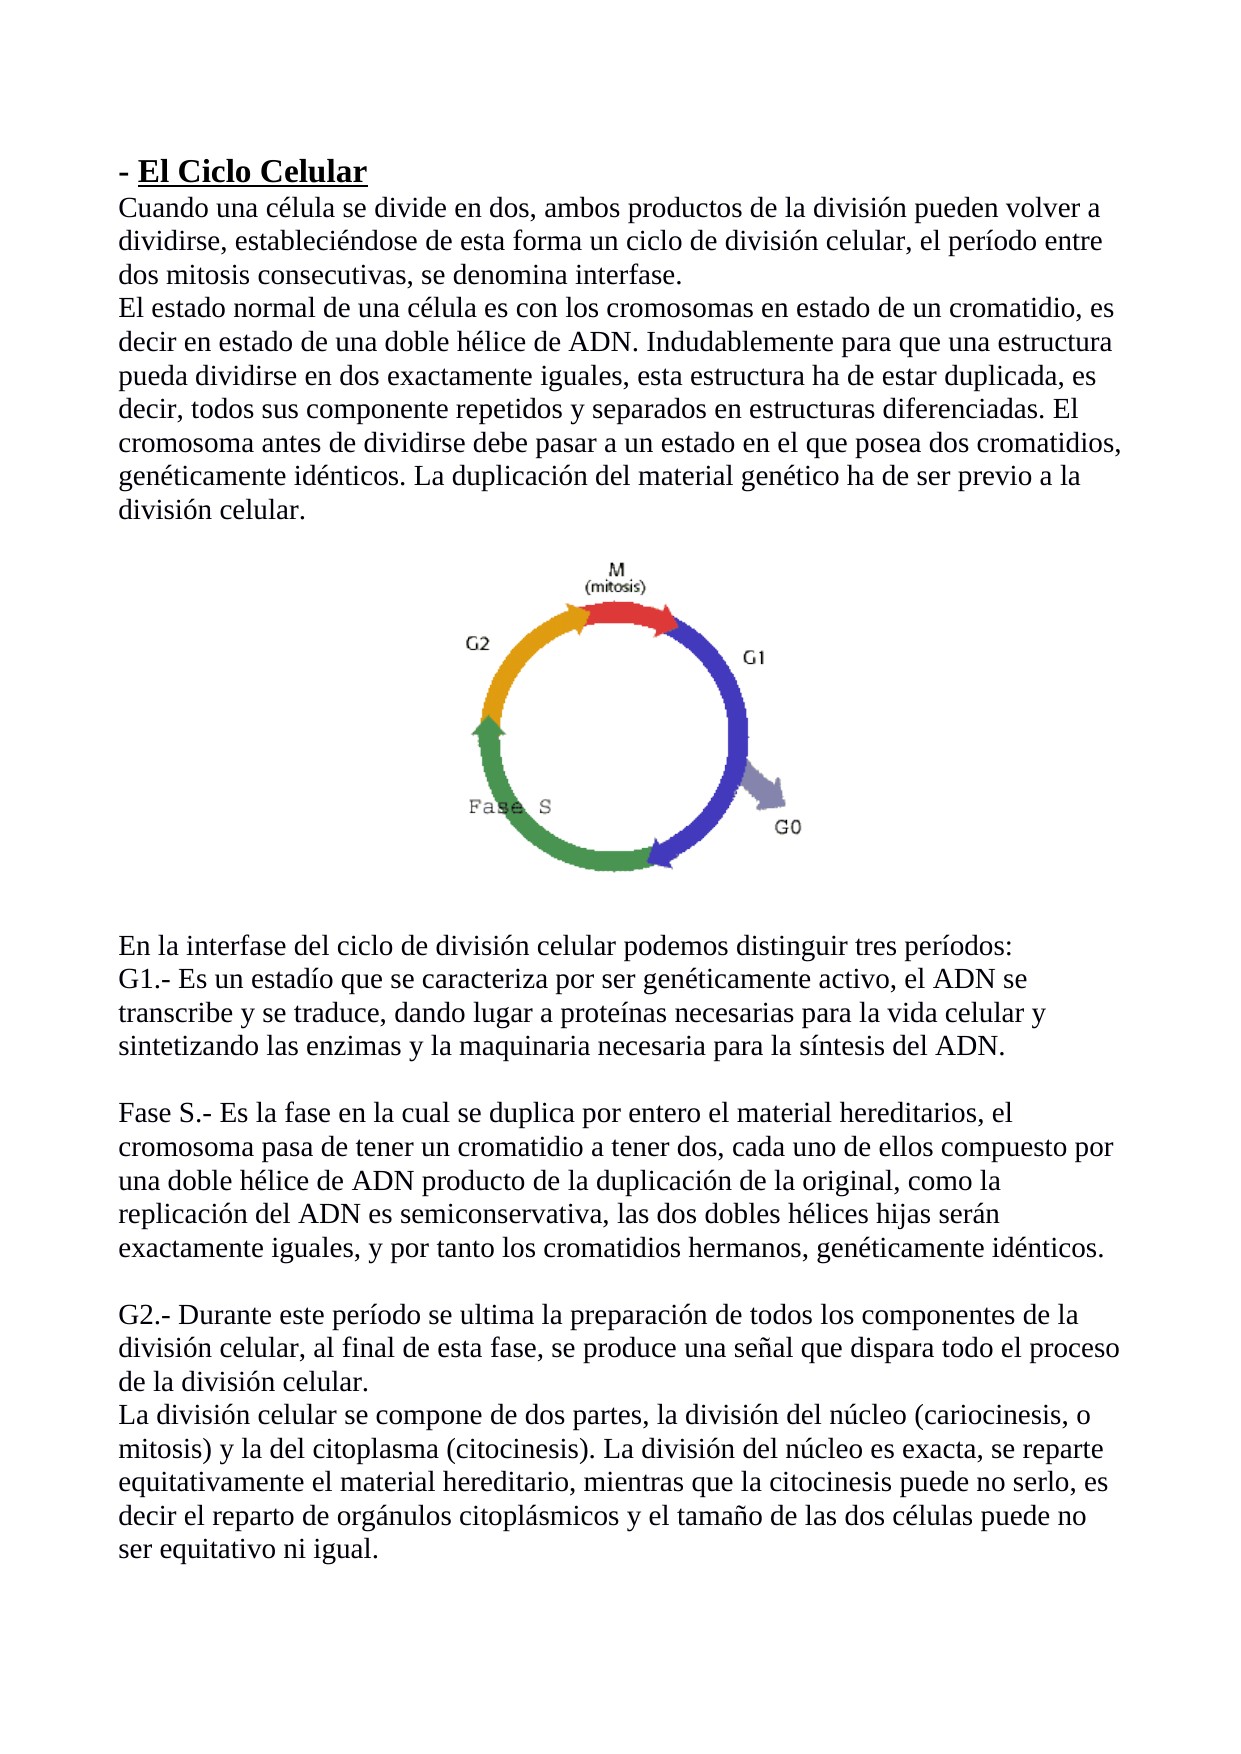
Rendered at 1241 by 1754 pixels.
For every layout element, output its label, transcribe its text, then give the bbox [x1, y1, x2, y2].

picture [432, 559, 808, 895]
text - El Ciclo Celular [118, 152, 1122, 190]
text Cuando una célula se divide en dos, ambos productos de la división pueden volver a dividirse, estableciéndose de esta forma un ciclo de división celular, el período entre dos mitosis consecutivas, se denomina interfase. [118, 190, 1122, 291]
text En la interfase del ciclo de división celular podemos distinguir tres períodos: [118, 928, 1122, 961]
text G2.- Durante este período se ultima la preparación de todos los componentes de la división celular, al final de esta fase, se produce una señal que dispara todo el proceso de la división celular. [118, 1297, 1122, 1397]
text Fase S.- Es la fase en la cual se duplica por entero el material hereditarios, el cromosoma pasa de tener un cromatidio a tener dos, cada uno de ellos compuesto por una doble hélice de ADN producto de la duplicación de la original, como la replicación del ADN es semiconservativa, las dos dobles hélices hijas serán exactamente iguales, y por tanto los cromatidios hermanos, genéticamente idénticos. [118, 1096, 1122, 1263]
text La división celular se compone de dos partes, la división del núcleo (cariocinesis, o mitosis) y la del citoplasma (citocinesis). La división del núcleo es exacta, se reparte equitativamente el material hereditario, mientras que la citocinesis puede no serlo, es decir el reparto de orgánulos citoplásmicos y el tamaño de las dos células puede no ser equitativo ni igual. [118, 1397, 1122, 1565]
text El estado normal de una célula es con los cromosomas en estado de un cromatidio, es decir en estado de una doble hélice de ADN. Indudablemente para que una estructura pueda dividirse en dos exactamente iguales, esta estructura ha de estar duplicada, es decir, todos sus componente repetidos y separados en estructuras diferenciadas. El cromosoma antes de dividirse debe pasar a un estado en el que posea dos cromatidios, genéticamente idénticos. La duplicación del material genético ha de ser previo a la división celular. [118, 291, 1122, 525]
text G1.- Es un estadío que se caracteriza por ser genéticamente activo, el ADN se transcribe y se traduce, dando lugar a proteínas necesarias para la vida celular y sintetizando las enzimas y la maquinaria necesaria para la síntesis del ADN. [118, 961, 1122, 1062]
